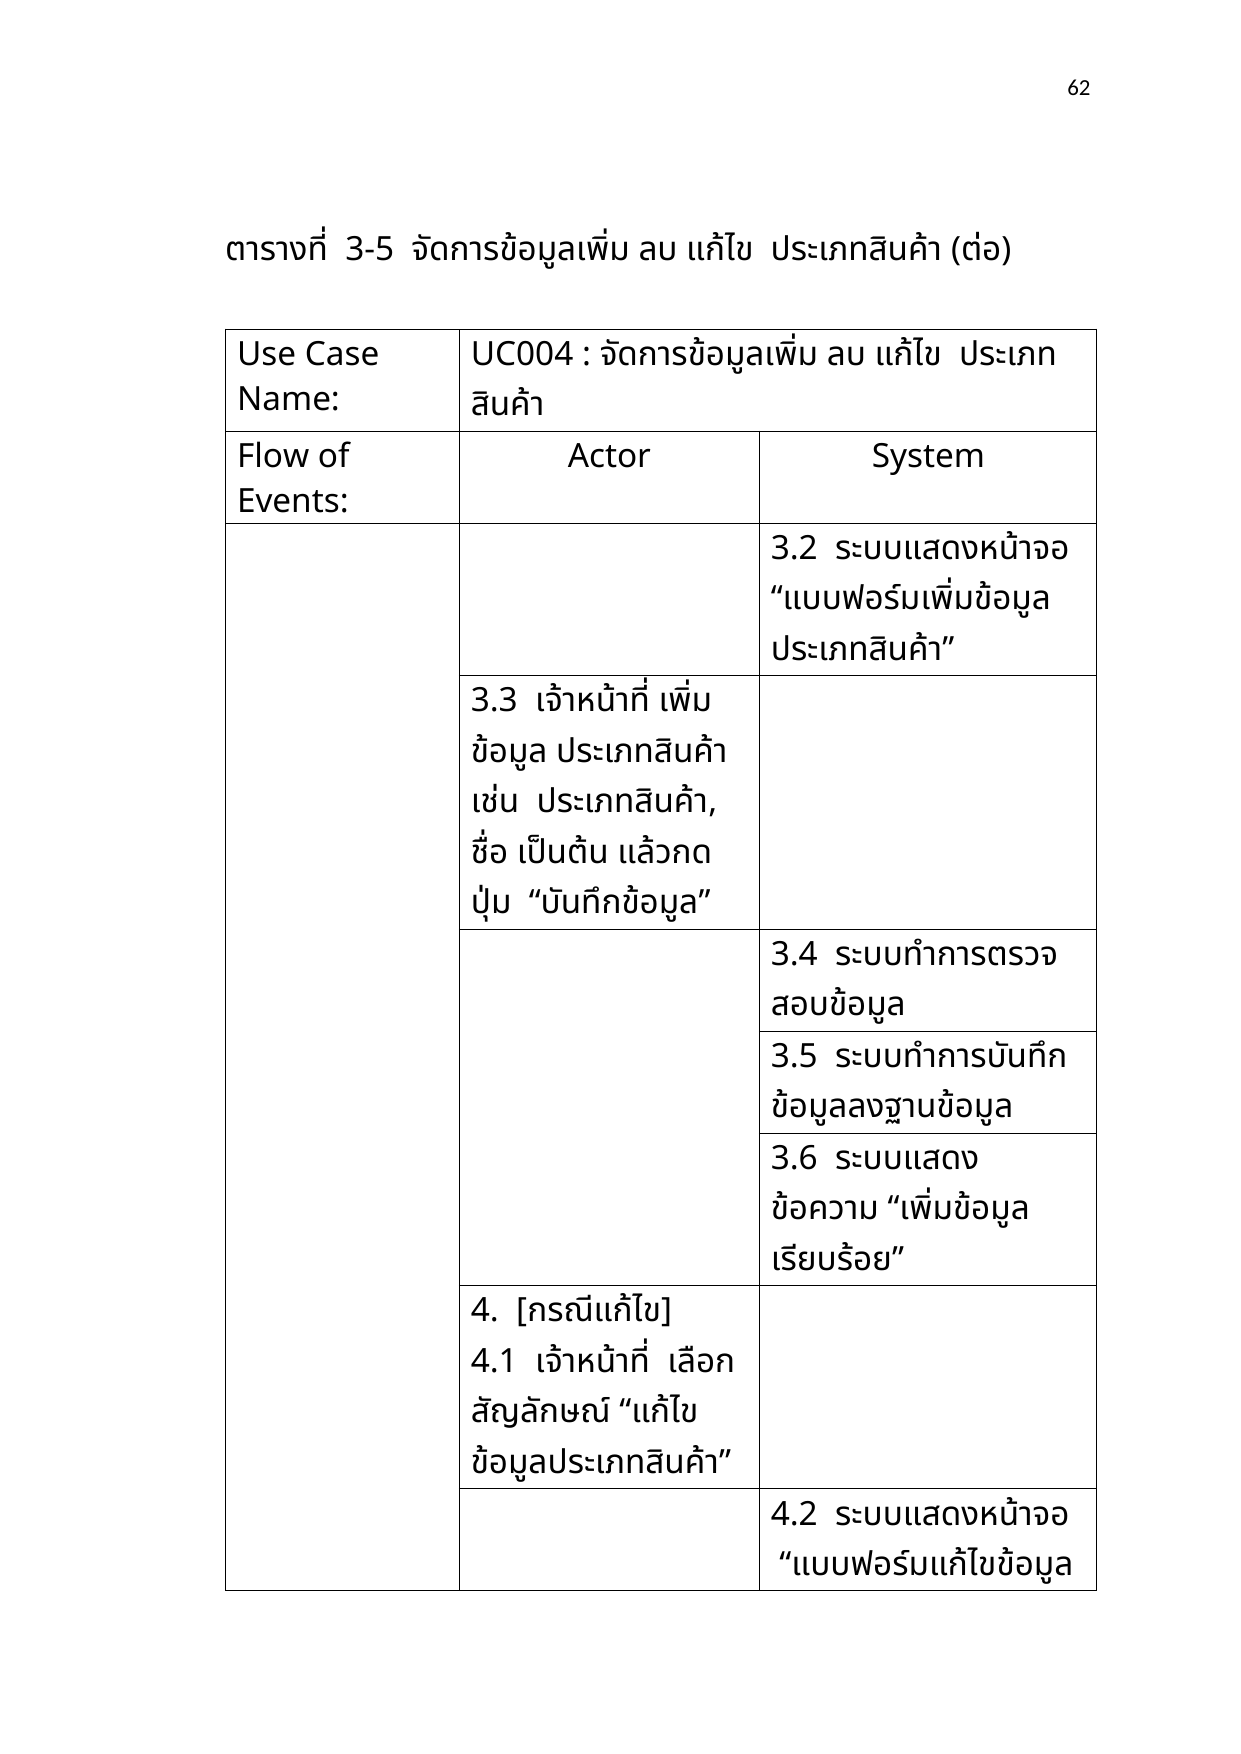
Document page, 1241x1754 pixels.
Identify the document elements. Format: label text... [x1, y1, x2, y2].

table_cell [760, 1286, 1096, 1488]
table_cell 3.6 ระบบแสดงข้อความ “เพิ่มข้อมูลเรียบร้อย” [760, 1134, 1096, 1285]
table_cell 3.5 ระบบทำการบันทึกข้อมูลลงฐานข้อมูล [760, 1032, 1096, 1133]
table_cell 4. [กรณีแก้ไข] 4.1 เจ้าหน้าที่ เลือกสัญลักษณ์ “แก้ไขข้อมูลประเภทสินค้า” [460, 1286, 759, 1488]
table_cell 3.3 เจ้าหน้าที่ เพิ่มข้อมูล ประเภทสินค้า เช่น ประเภทสินค้า, ชื่อ เป็นต้น แล้วกดปุ่ม “บันทึกข้อมูล” [460, 676, 759, 928]
table_cell [226, 524, 459, 1590]
table_cell Flow of Events: [226, 432, 459, 522]
table_header UC004 : จัดการข้อมูลเพิ่ม ลบ แก้ไข ประเภทสินค้า [460, 330, 1096, 431]
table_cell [760, 1489, 1096, 1590]
table_cell 3.4 ระบบทำการตรวจสอบข้อมูล [760, 930, 1096, 1031]
table_cell [460, 1489, 759, 1590]
table_cell Actor [460, 432, 759, 522]
table_cell [460, 524, 759, 675]
table_header Use Case Name: [226, 330, 459, 431]
table_cell [760, 676, 1096, 928]
table_cell 3.2 ระบบแสดงหน้าจอ “แบบฟอร์มเพิ่มข้อมูลประเภทสินค้า” [760, 524, 1096, 675]
text ตารางที่ 3-5 จัดการข้อมูลเพิ่ม ลบ แก้ไข ประเภทสินค้า (ต่อ) [225, 225, 1090, 276]
table_cell [460, 930, 759, 1285]
table_cell System [760, 432, 1096, 522]
